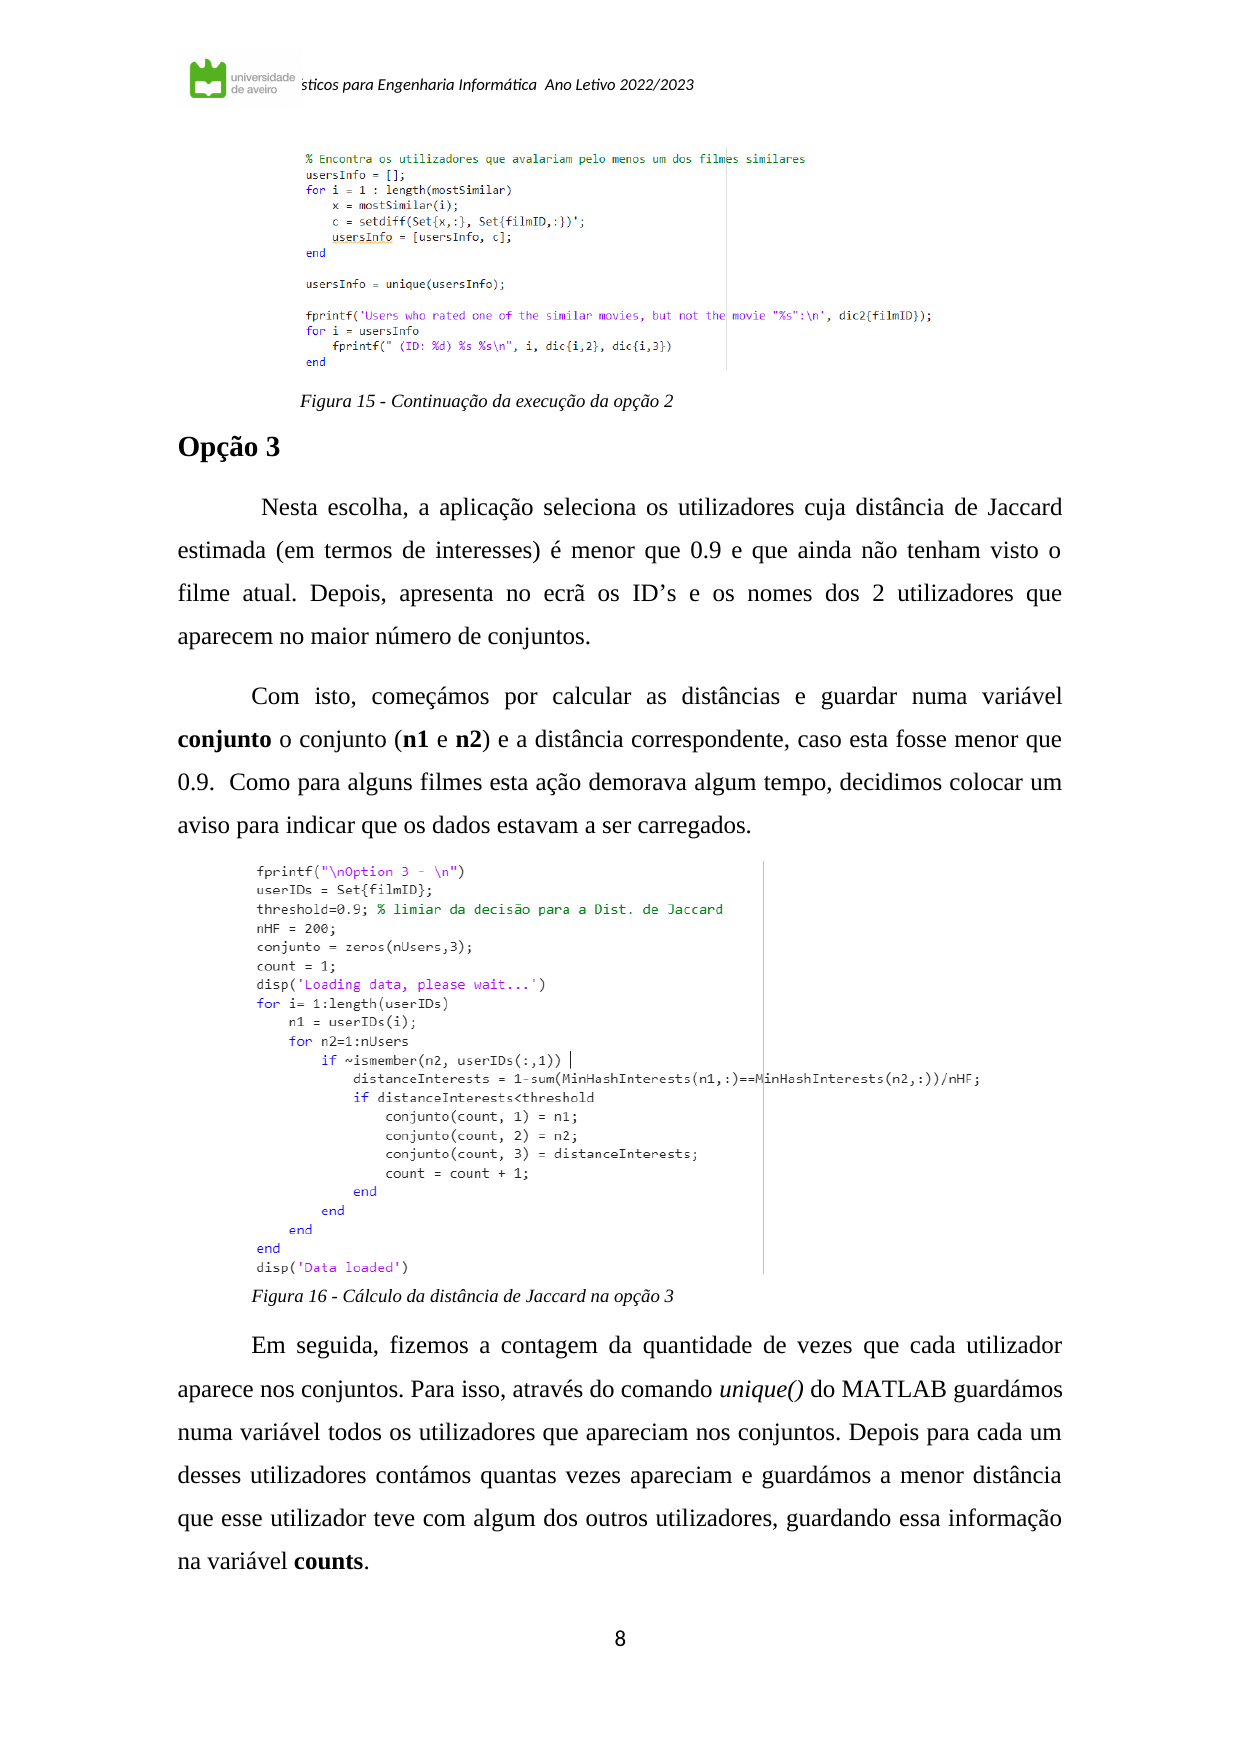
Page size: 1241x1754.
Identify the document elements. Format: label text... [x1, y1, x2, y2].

text Nesta escolha, a aplicação seleciona os utilizadores cuja distância de Jaccard estimada (em termos de interesses) é menor que 0.9 e que ainda não tenham visto o filme atual. Depois, apresenta no ecrã os ID’s e os nomes dos 2 utilizadores que aparecem no maior número de conjuntos. [177, 492, 1063, 650]
text Em seguida, fizemos a contagem da quantidade de vezes que cada utilizador aparece nos conjuntos. Para isso, através do comando unique() do MATLAB guardámos numa variável todos os utilizadores que apareciam nos conjuntos. Depois para cada um desses utilizadores contámos quantas vezes apareciam e guardámos a menor distância que esse utilizador teve com algum dos outros utilizadores, guardando essa informação na variável counts. [177, 1331, 1063, 1575]
picture [299, 147, 937, 370]
text Com isto, começámos por calcular as distâncias e guardar numa variável conjunto o conjunto (n1 e n2) e a distância correspondente, caso esta fosse menor que 0.9. Como para alguns filmes esta ação demorava algum tempo, decidimos colocar um aviso para indicar que os dados estavam a ser carregados. [177, 681, 1063, 839]
picture [177, 48, 302, 108]
picture [251, 861, 986, 1274]
subtitle Opção 3 [177, 429, 1063, 462]
